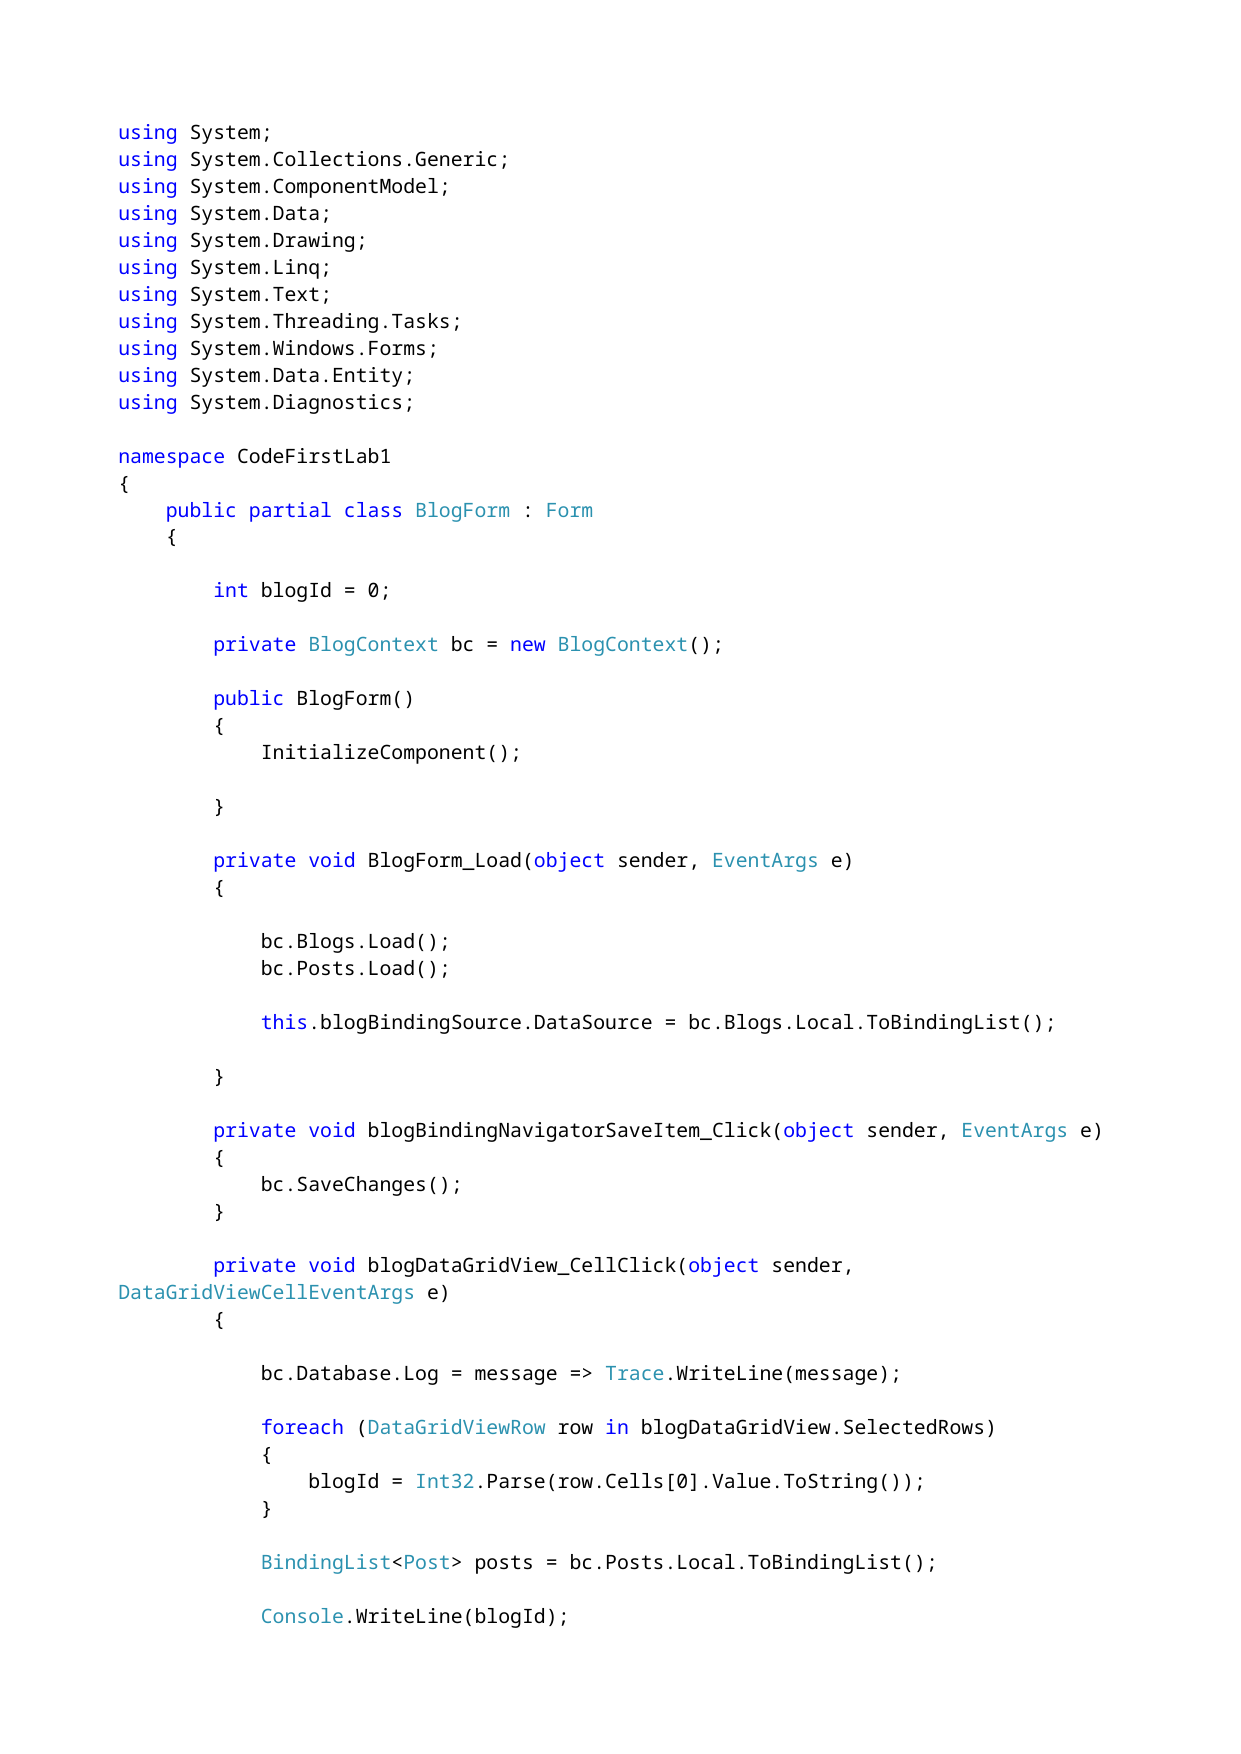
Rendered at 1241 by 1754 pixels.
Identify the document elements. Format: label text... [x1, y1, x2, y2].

text using System.Data.Entity; [118, 361, 1122, 388]
text public BlogForm() [118, 685, 1122, 712]
text private BlogContext bc = new BlogContext(); [118, 631, 1122, 658]
text BindingList<Post> posts = bc.Posts.Local.ToBindingList(); [118, 1548, 1122, 1575]
text bc.Posts.Load(); [118, 954, 1122, 981]
text private void blogDataGridView_CellClick(object sender, DataGridViewCellEventArgs e) [118, 1251, 1122, 1305]
text namespace CodeFirstLab1 [118, 442, 1122, 469]
text bc.Blogs.Load(); [118, 927, 1122, 954]
text } [118, 1494, 1122, 1521]
text this.blogBindingSource.DataSource = bc.Blogs.Local.ToBindingList(); [118, 1008, 1122, 1035]
text using System.Threading.Tasks; [118, 307, 1122, 334]
text Console.WriteLine(blogId); [118, 1602, 1122, 1629]
text { [118, 1143, 1122, 1170]
text { [118, 1440, 1122, 1467]
text using System.ComponentModel; [118, 172, 1122, 199]
text bc.Database.Log = message => Trace.WriteLine(message); [118, 1359, 1122, 1386]
text using System.Windows.Forms; [118, 334, 1122, 361]
text using System.Data; [118, 199, 1122, 226]
text foreach (DataGridViewRow row in blogDataGridView.SelectedRows) [118, 1413, 1122, 1440]
text { [118, 523, 1122, 550]
text { [118, 873, 1122, 901]
text using System.Text; [118, 280, 1122, 307]
text using System.Collections.Generic; [118, 145, 1122, 172]
text blogId = Int32.Parse(row.Cells[0].Value.ToString()); [118, 1467, 1122, 1494]
text using System.Diagnostics; [118, 388, 1122, 415]
text using System.Drawing; [118, 226, 1122, 253]
text { [118, 712, 1122, 739]
text bc.SaveChanges(); [118, 1170, 1122, 1197]
text InitializeComponent(); [118, 739, 1122, 766]
text { [118, 1305, 1122, 1332]
text { [118, 469, 1122, 496]
text using System; [118, 118, 1122, 145]
text } [118, 793, 1122, 819]
text } [118, 1197, 1122, 1224]
text int blogId = 0; [118, 577, 1122, 604]
text public partial class BlogForm : Form [118, 496, 1122, 523]
text private void BlogForm_Load(object sender, EventArgs e) [118, 847, 1122, 873]
text } [118, 1062, 1122, 1089]
text using System.Linq; [118, 253, 1122, 280]
text private void blogBindingNavigatorSaveItem_Click(object sender, EventArgs e) [118, 1116, 1122, 1143]
